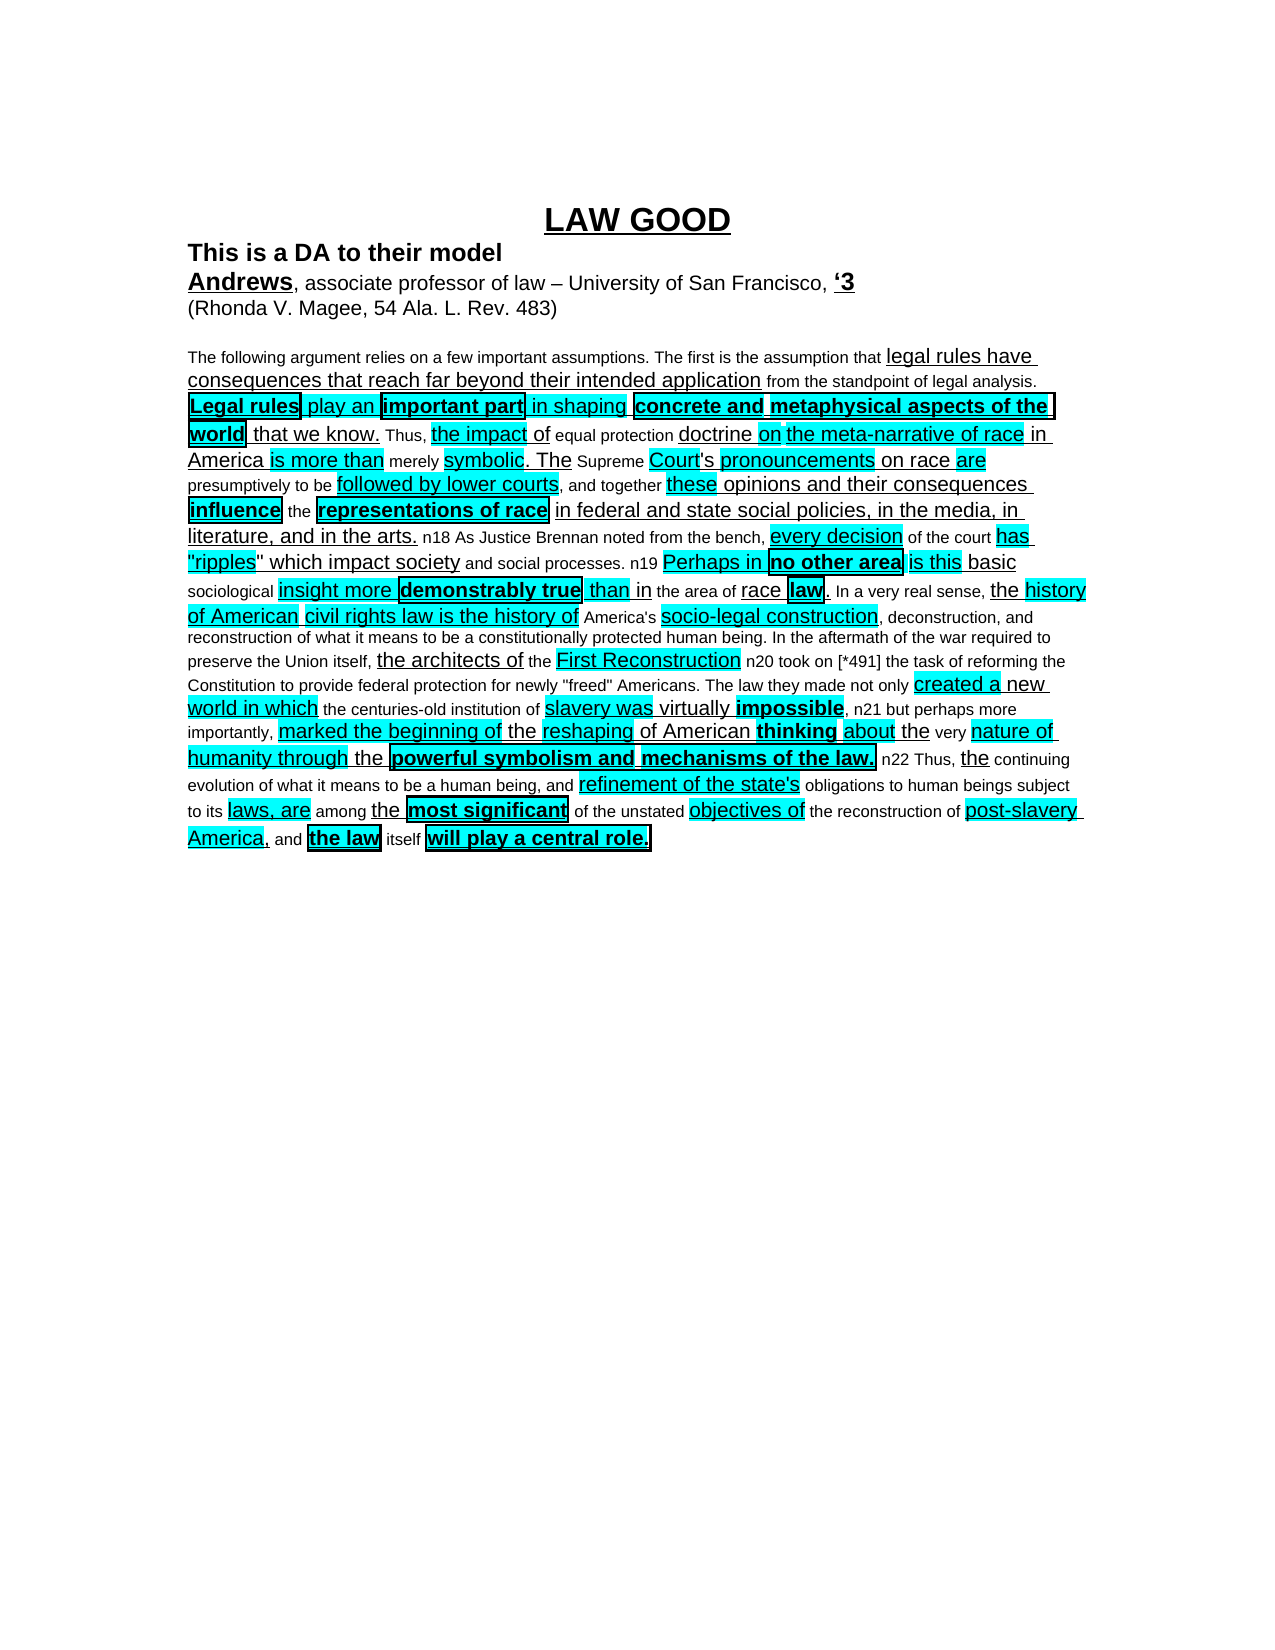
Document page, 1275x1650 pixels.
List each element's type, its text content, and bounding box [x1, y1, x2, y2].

subtitle law good [187, 200, 1087, 238]
text Andrews, associate professor of law – University of San Francisco, ‘3 [187, 267, 1087, 296]
text This is a DA to their model [187, 238, 1087, 267]
text The following argument relies on a few important assumptions. The first is the assumption that legal rules have consequences that reach far beyond their intended application from the standpoint of legal analysis. Legal rules play an important part in shaping concrete and metaphysical aspects of the world that we know. Thus, the impact of equal protection doctrine on the meta-narrative of race in America is more than merely symbolic. The Supreme Court's pronouncements on race are presumptively to be followed by lower courts, and together these opinions and their consequences influence the representations of race in federal and state social policies, in the media, in literature, and in the arts. n18 As Justice Brennan noted from the bench, every decision of the court has "ripples" which impact society and social processes. n19 Perhaps in no other area is this basic sociological insight more demonstrably true than in the area of race law. In a very real sense, the history of American civil rights law is the history of America's socio-legal construction, deconstruction, and reconstruction of what it means to be a constitutionally protected human being. In the aftermath of the war required to preserve the Union itself, the architects of the First Reconstruction n20 took on [*491] the task of reforming the Constitution to provide federal protection for newly "freed" Americans. The law they made not only created a new world in which the centuries-old institution of slavery was virtually impossible, n21 but perhaps more importantly, marked the beginning of the reshaping of American thinking about the very nature of humanity through the powerful symbolism and mechanisms of the law. n22 Thus, the continuing evolution of what it means to be a human being, and refinement of the state's obligations to human beings subject to its laws, are among the most significant of the unstated objectives of the reconstruction of post-slavery America, and the law itself will play a central role. [187, 344, 1087, 852]
text (Rhonda V. Magee, 54 Ala. L. Rev. 483) [187, 296, 1087, 320]
